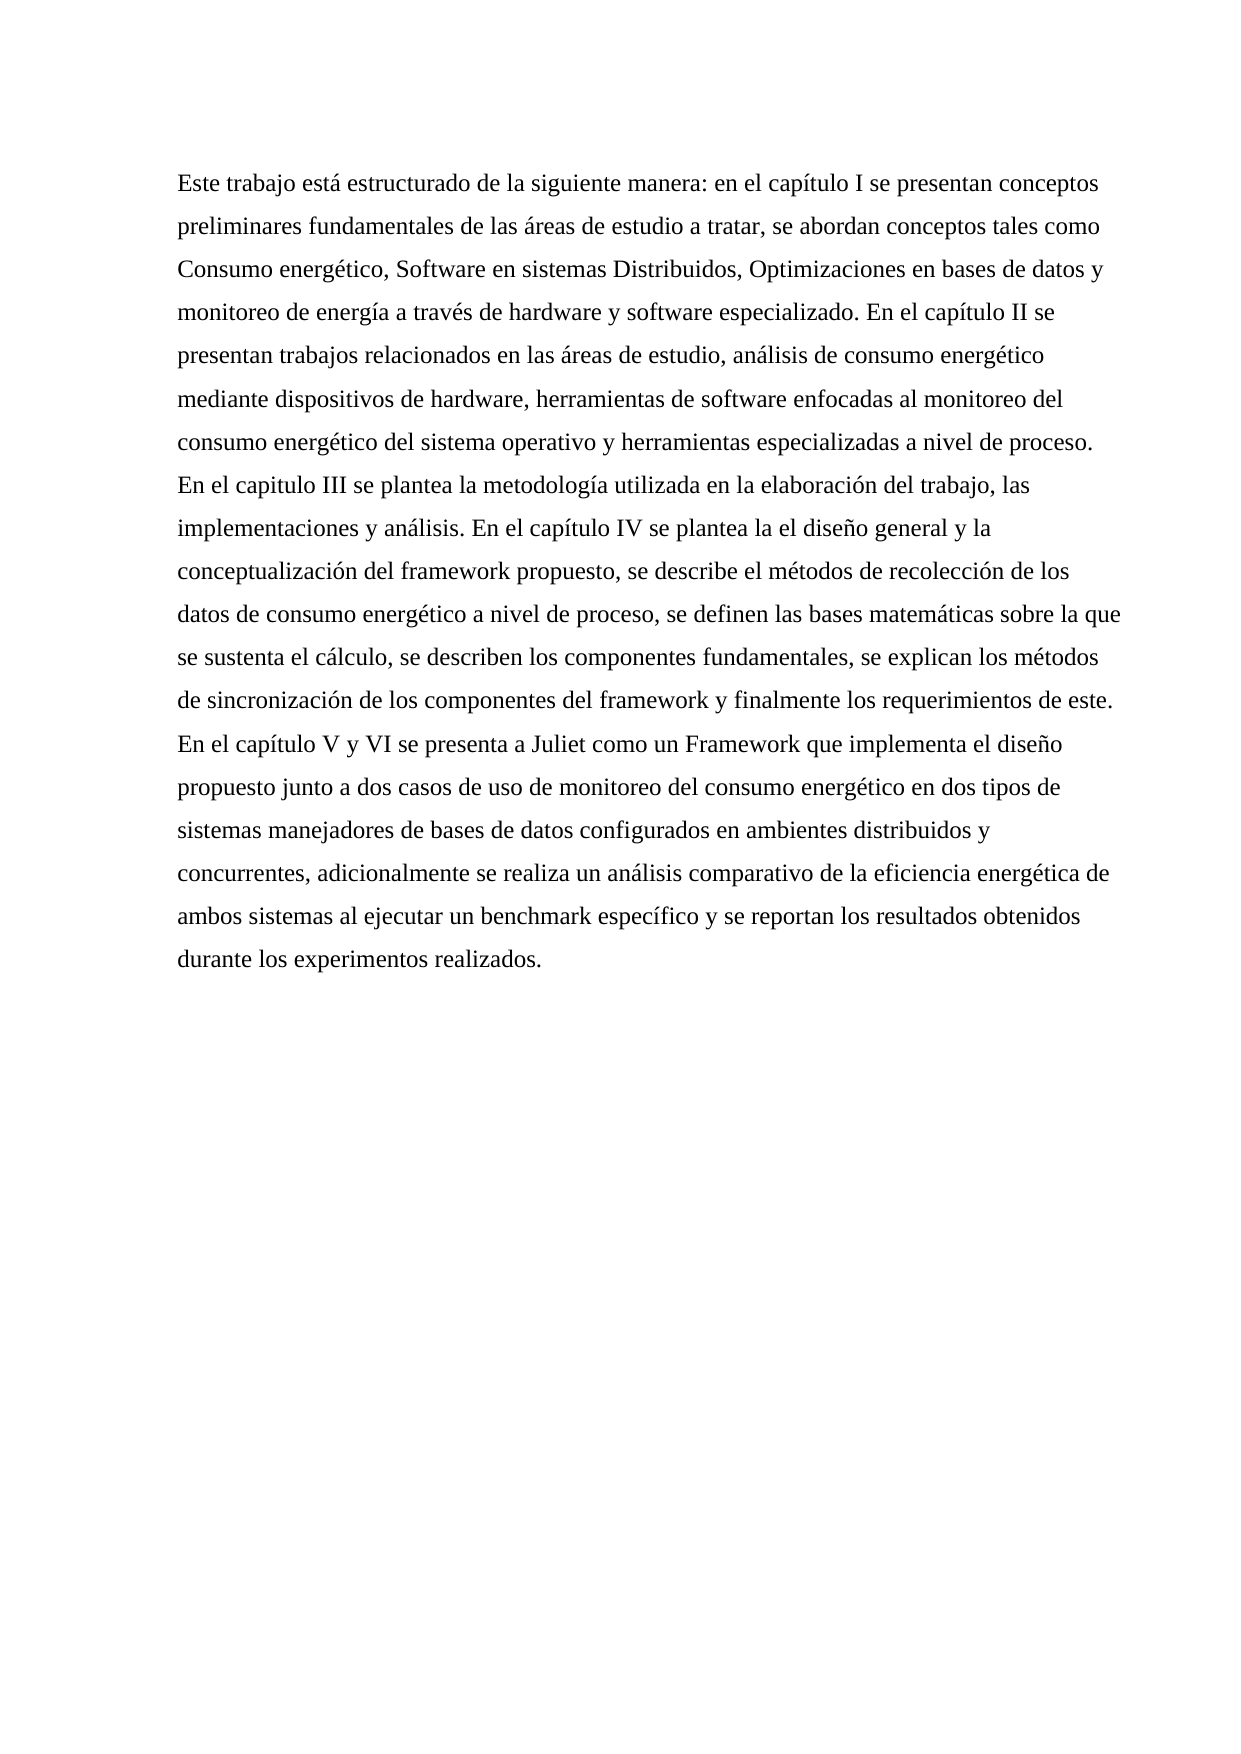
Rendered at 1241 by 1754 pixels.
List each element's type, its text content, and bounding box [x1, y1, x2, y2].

text Este trabajo está estructurado de la siguiente manera: en el capítulo I se presentan conceptos preliminares fundamentales de las áreas de estudio a tratar, se abordan conceptos tales como Consumo energético, Software en sistemas Distribuidos, Optimizaciones en bases de datos y monitoreo de energía a través de hardware y software especializado. En el capítulo II se presentan trabajos relacionados en las áreas de estudio, análisis de consumo energético mediante dispositivos de hardware, herramientas de software enfocadas al monitoreo del consumo energético del sistema operativo y herramientas especializadas a nivel de proceso. En el capitulo III se plantea la metodología utilizada en la elaboración del trabajo, las implementaciones y análisis. En el capítulo IV se plantea la el diseño general y la conceptualización del framework propuesto, se describe el métodos de recolección de los datos de consumo energético a nivel de proceso, se definen las bases matemáticas sobre la que se sustenta el cálculo, se describen los componentes fundamentales, se explican los métodos de sincronización de los componentes del framework y finalmente los requerimientos de este. En el capítulo V y VI se presenta a Juliet como un Framework que implementa el diseño propuesto junto a dos casos de uso de monitoreo del consumo energético en dos tipos de sistemas manejadores de bases de datos configurados en ambientes distribuidos y concurrentes, adicionalmente se realiza un análisis comparativo de la eficiencia energética de ambos sistemas al ejecutar un benchmark específico y se reportan los resultados obtenidos durante los experimentos realizados. [177, 168, 1122, 973]
